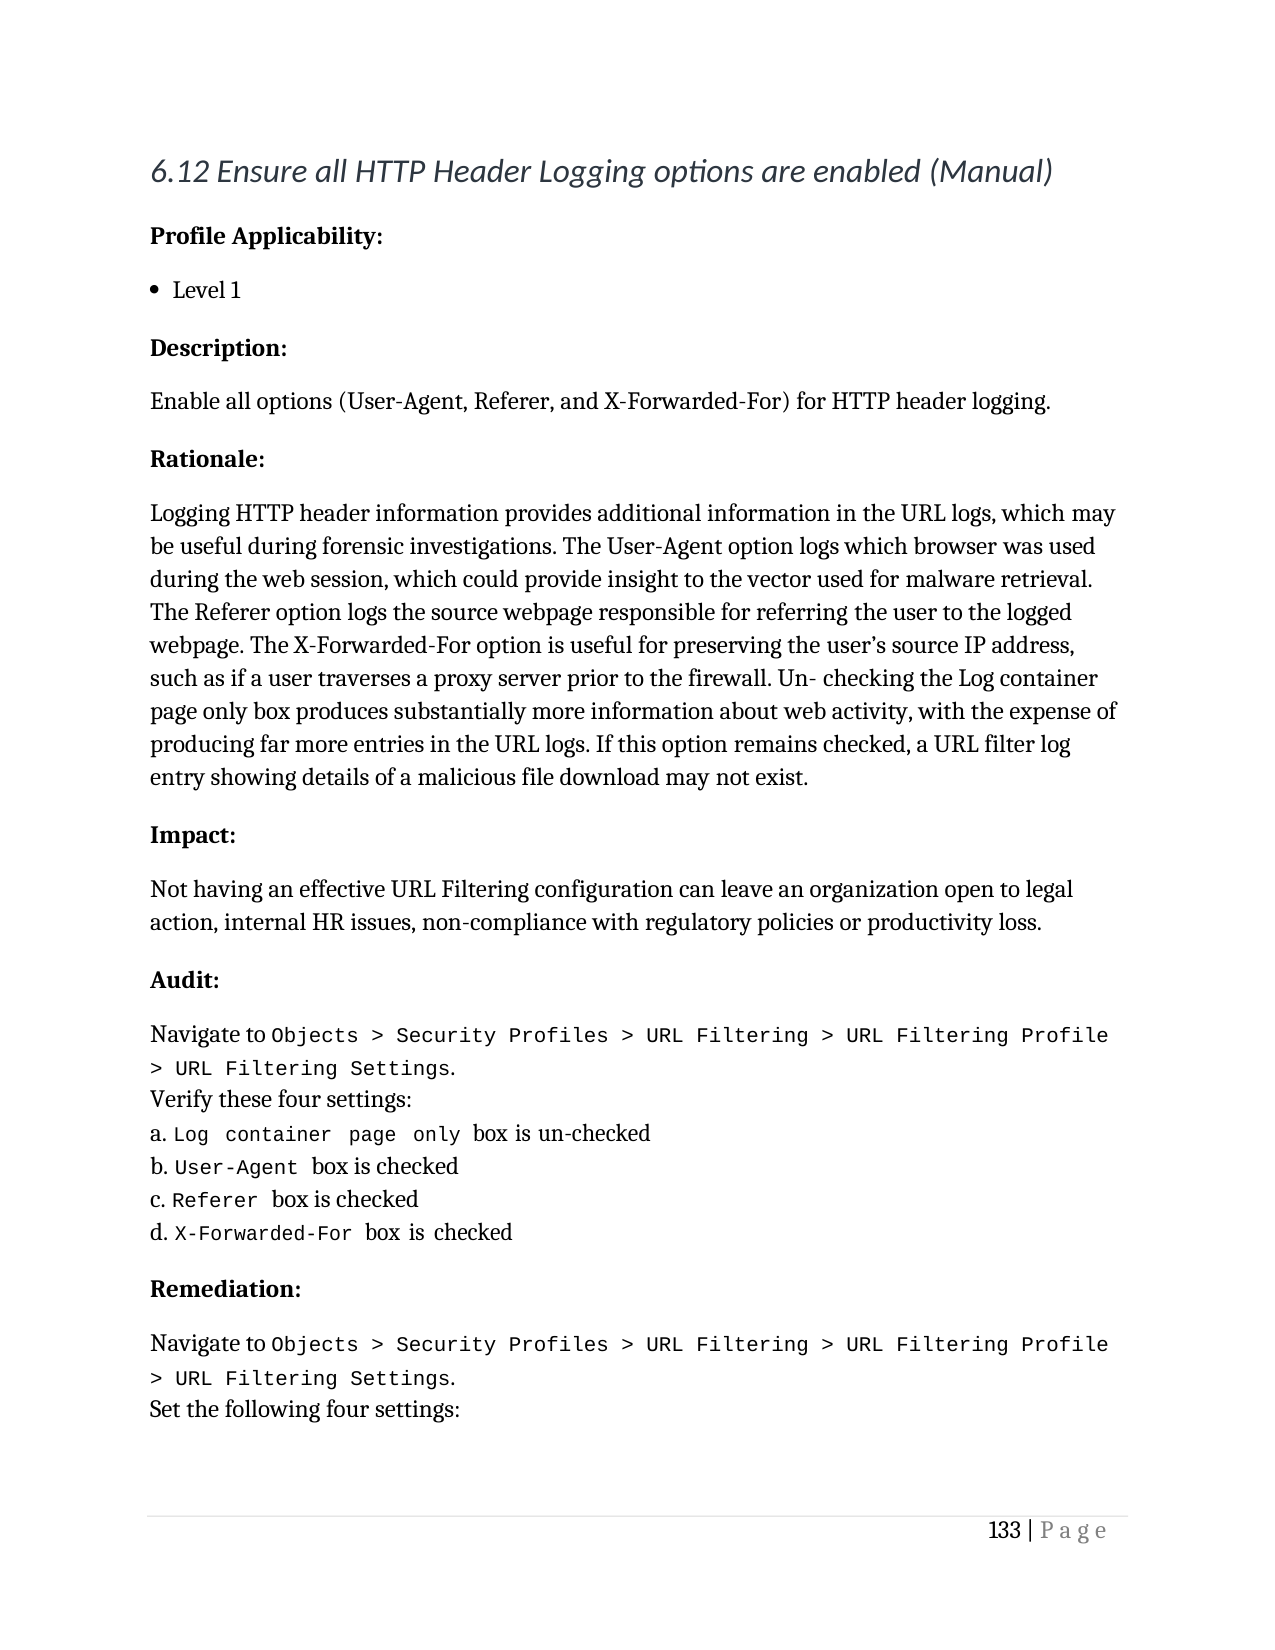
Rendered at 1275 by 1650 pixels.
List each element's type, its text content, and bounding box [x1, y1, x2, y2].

subtitle Remediation: [150, 1275, 1235, 1304]
text Enable all options (User-Agent, Referer, and X-Forwarded-For) for HTTP header logging. [150, 387, 1235, 416]
list Level 1 [150, 276, 1235, 304]
list Referer box is checked [150, 1185, 1235, 1214]
list URL Filtering Settings. Verify these four settings: [150, 1053, 456, 1114]
subtitle Audit: [150, 966, 1235, 994]
text Navigate to Objects > Security Profiles > URL Filtering > URL Filtering Profile [150, 1329, 1235, 1358]
list Log container page only box is un-checked [150, 1118, 1235, 1147]
text Navigate to Objects > Security Profiles > URL Filtering > URL Filtering Profile [150, 1020, 1235, 1048]
list X-Forwarded-For box is checked [150, 1218, 1235, 1247]
subtitle Impact: [150, 821, 1235, 849]
list URL Filtering Settings. Set the following four settings: [150, 1363, 476, 1423]
text Not having an effective URL Filtering configuration can leave an organization open to legal action, internal HR issues, non-compliance with regulatory policies or productivity loss. [150, 874, 1112, 936]
subtitle Profile Applicability: [150, 222, 1235, 251]
text Logging HTTP header information provides additional information in the URL logs, which may be useful during forensic investigations. The User-Agent option logs which browser was used during the web session, which could provide insight to the vector used for malware retrieval. The Referer option logs the source webpage responsible for referring the user to the logged webpage. The X-Forwarded-For option is useful for preserving the user’s source IP address, such as if a user traverses a proxy server prior to the firewall. Un- checking the Log container page only box produces substantially more information about web activity, with the expense of producing far more entries in the URL logs. If this option remains checked, a URL filter log entry showing details of a malicious file download may not exist. [150, 498, 1117, 791]
list User-Agent box is checked [150, 1152, 1235, 1180]
subtitle Ensure all HTTP Header Logging options are enabled (Manual) [150, 150, 1235, 191]
subtitle Description: [150, 333, 1235, 362]
subtitle Rationale: [150, 445, 1235, 473]
